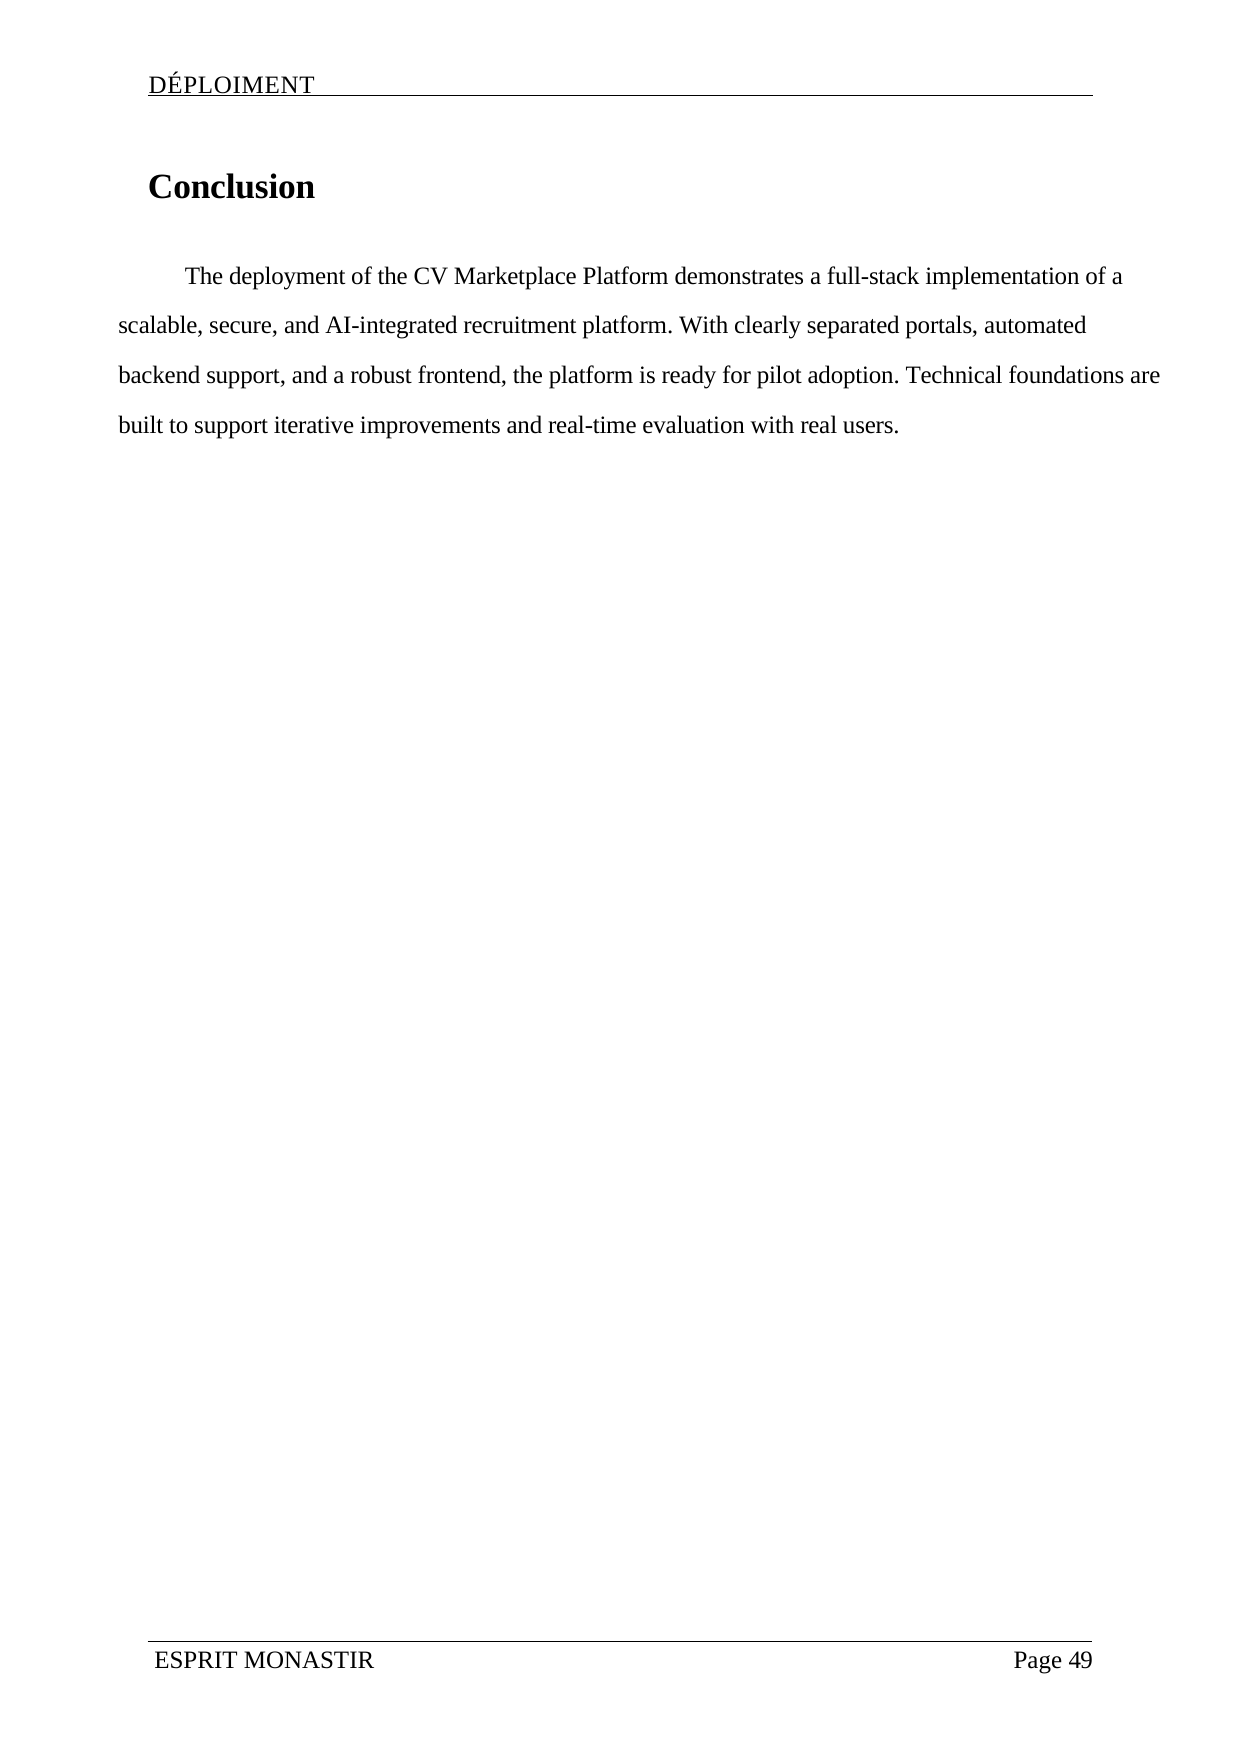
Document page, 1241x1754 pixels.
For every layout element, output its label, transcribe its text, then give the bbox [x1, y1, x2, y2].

text Conclusion [148, 166, 1166, 206]
text The deployment of the CV Marketplace Platform demonstrates a full-stack implementation of a scalable, secure, and AI-integrated recruitment platform. With clearly separated portals, automated backend support, and a robust frontend, the platform is ready for pilot adoption. Technical foundations are built to support iterative improvements and real-time evaluation with real users. [118, 261, 1166, 438]
